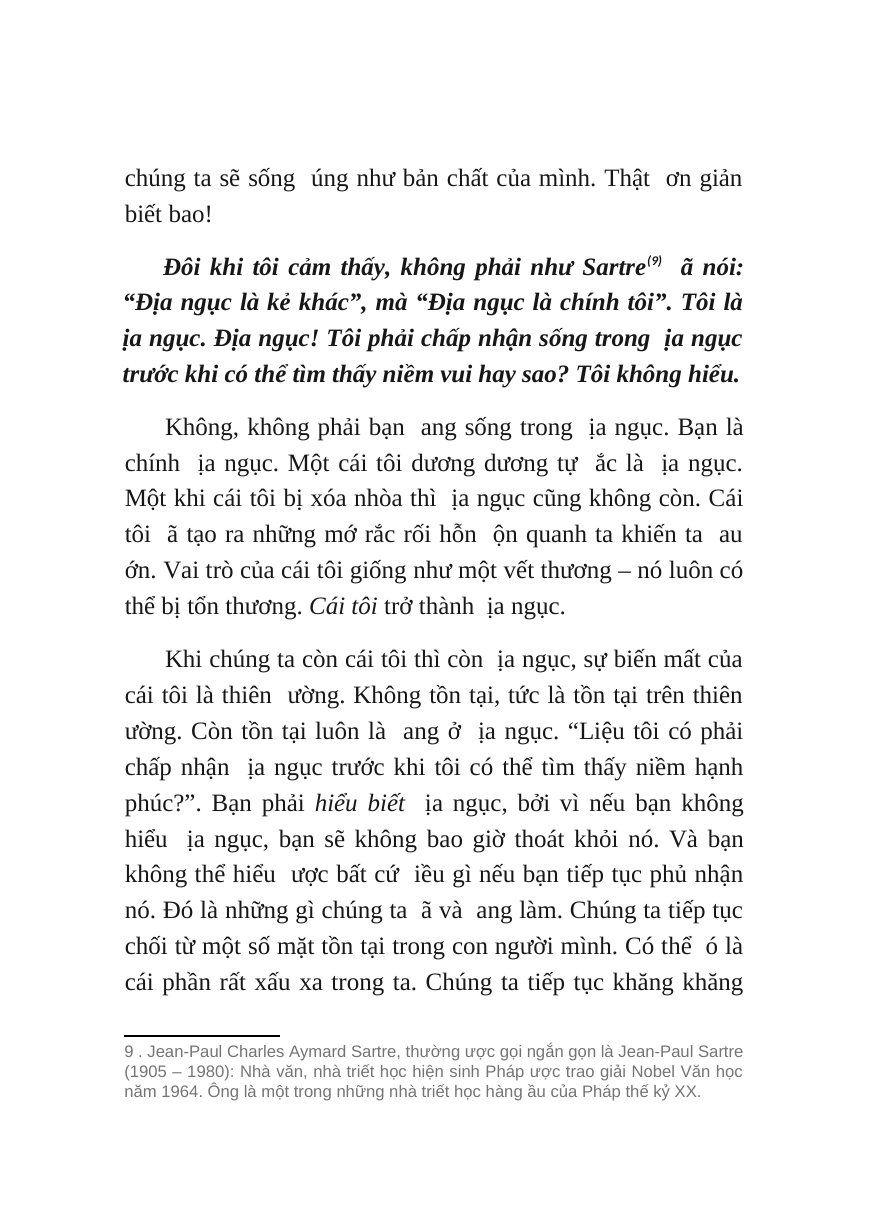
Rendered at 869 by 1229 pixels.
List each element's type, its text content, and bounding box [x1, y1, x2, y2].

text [124, 163, 744, 228]
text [124, 643, 744, 995]
text Không, không phải bạn ang sống trong ịa ngục. Bạn là chính ịa ngục. Một cái tôi dương dương tự ắc là ịa ngục. Một khi cái tôi bị xóa nhòa thì ịa ngục cũng không còn. Cái tôi ã tạo ra những mớ rắc rối hỗn ộn quanh ta khiến ta au ớn. Vai trò của cái tôi giống như một vết thương – nó luôn có thể bị tổn thương. Cái tôi trở thành ịa ngục. [124, 410, 744, 619]
text Đôi khi tôi cảm thấy, không phải như Sartre() ã nói: “Địa ngục là kẻ khác”, mà “Địa ngục là chính tôi”. Tôi là ịa ngục. Địa ngục! Tôi phải chấp nhận sống trong ịa ngục trước khi có thể tìm thấy niềm vui hay sao? Tôi không hiểu. [122, 252, 744, 387]
